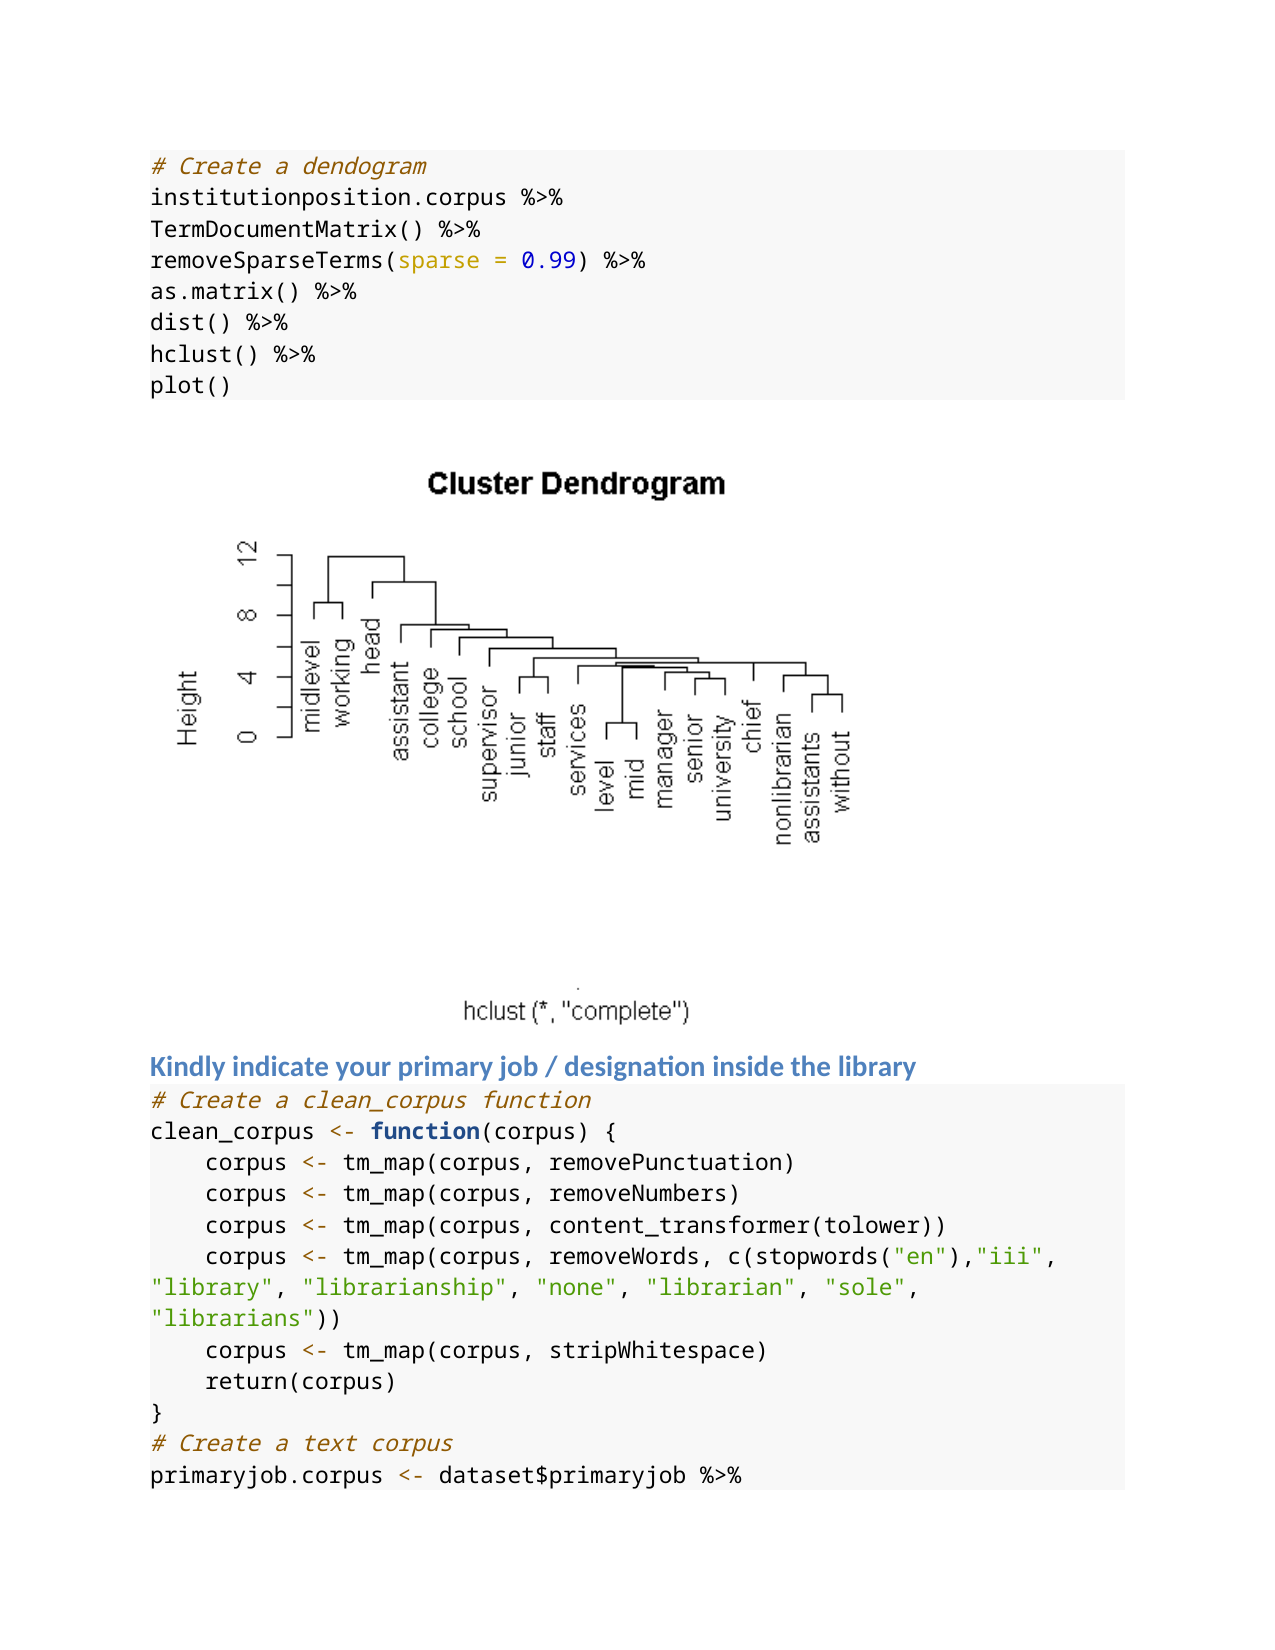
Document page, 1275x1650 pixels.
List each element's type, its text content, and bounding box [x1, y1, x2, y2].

picture [168, 420, 927, 1028]
subtitle Kindly indicate your primary job / designation inside the library [150, 1048, 1125, 1084]
